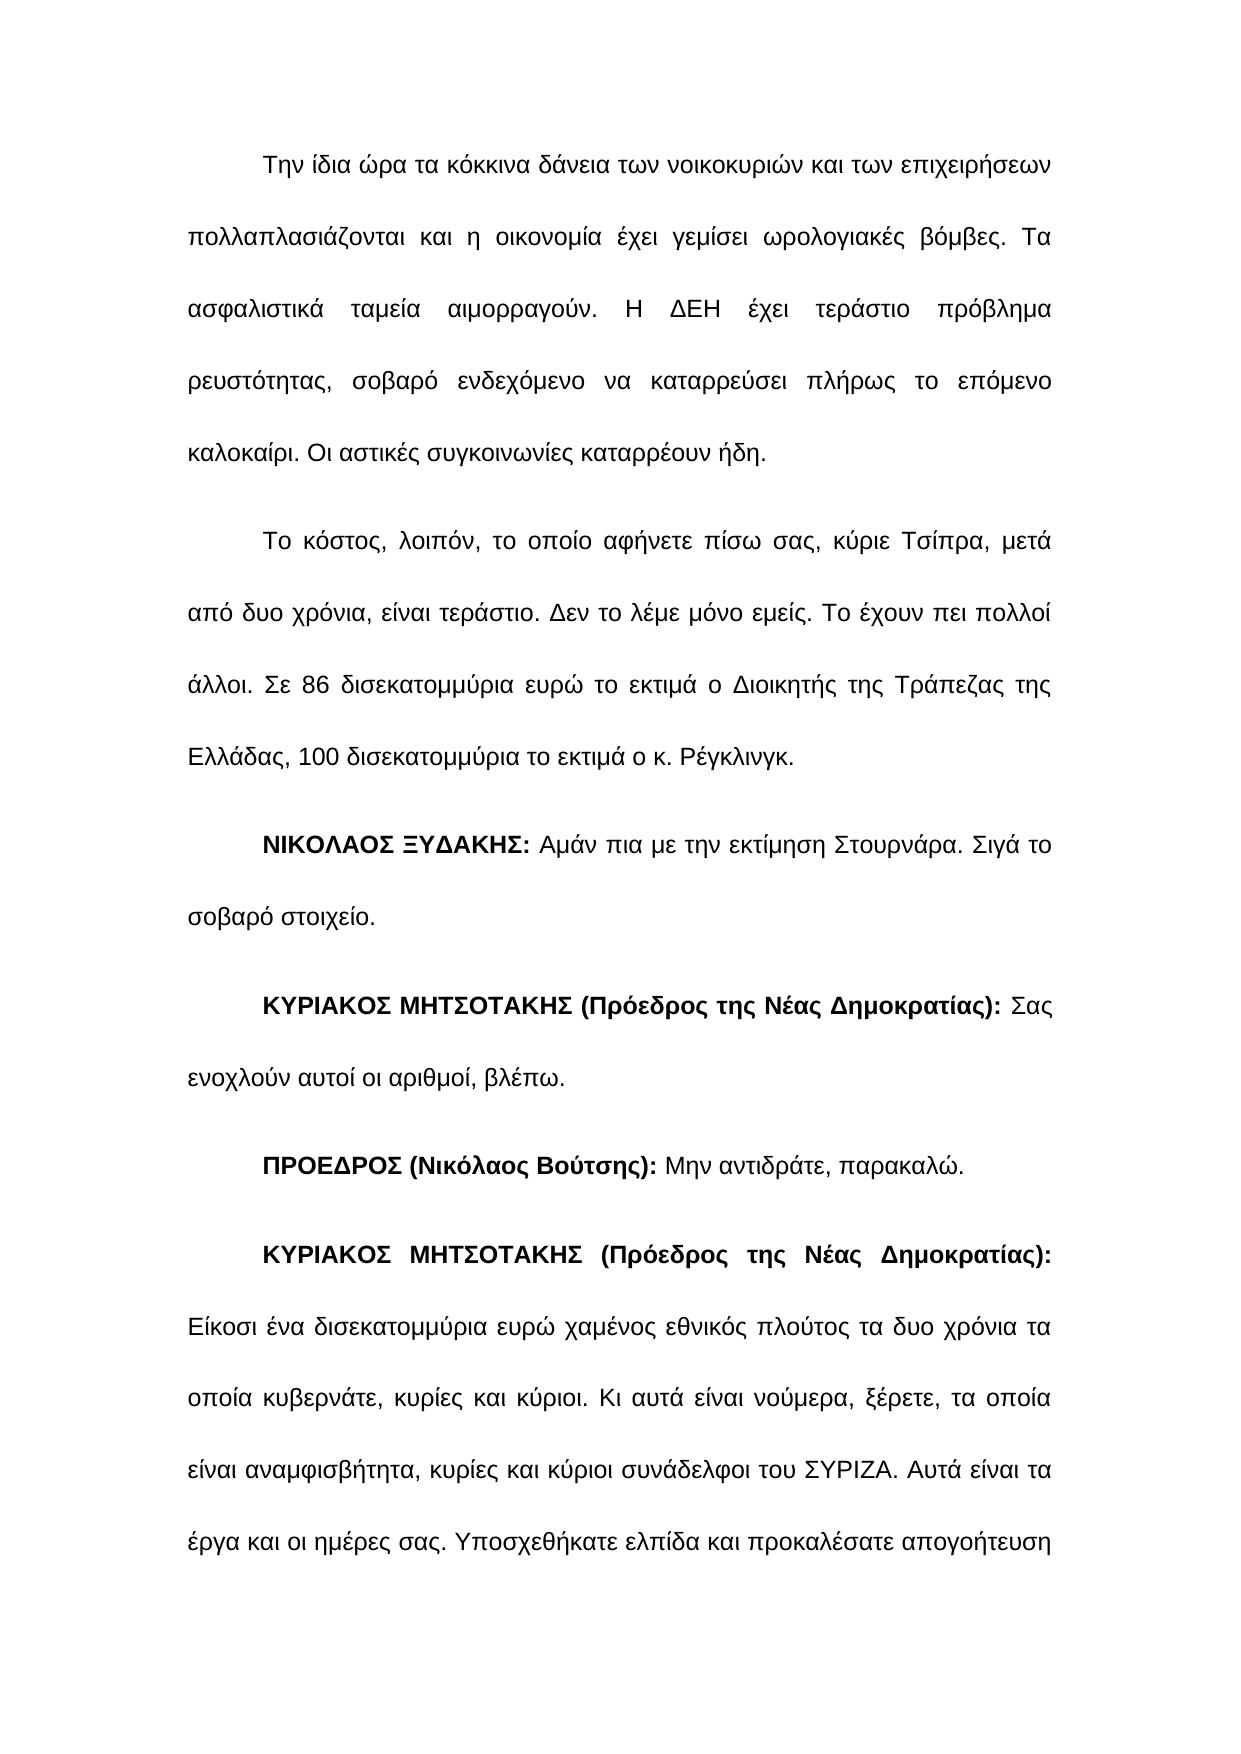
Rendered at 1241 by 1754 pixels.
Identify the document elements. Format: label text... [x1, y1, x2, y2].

text ΚΥΡΙΑΚΟΣ ΜΗΤΣΟΤΑΚΗΣ (Πρόεδρος της Νέας Δημοκρατίας): Σας ενοχλούν αυτοί οι αριθμοί, βλέπω. [187, 991, 1053, 1091]
text ΝΙΚΟΛΑΟΣ ΞΥΔΑΚΗΣ: Αμάν πια με την εκτίμηση Στουρνάρα. Σιγά το σοβαρό στοιχείο. [187, 830, 1053, 931]
text Το κόστος, λοιπόν, το οποίο αφήνετε πίσω σας, κύριε Τσίπρα, μετά από δυο χρόνια, είναι τεράστιο. Δεν το λέμε μόνο εμείς. Το έχουν πει πολλοί άλλοι. Σε 86 δισεκατομμύρια ευρώ το εκτιμά ο Διοικητής της Τράπεζας της Ελλάδας, 100 δισεκατομμύρια το εκτιμά ο κ. Ρέγκλινγκ. [187, 526, 1053, 770]
text ΠΡΟΕΔΡΟΣ (Νικόλαος Βούτσης): Μην αντιδράτε, παρακαλώ. [187, 1151, 1053, 1180]
text Την ίδια ώρα τα κόκκινα δάνεια των νοικοκυριών και των επιχειρήσεων πολλαπλασιάζονται και η οικονομία έχει γεμίσει ωρολογιακές βόμβες. Τα ασφαλιστικά ταμεία αιμορραγούν. Η ΔΕΗ έχει τεράστιο πρόβλημα ρευστότητας, σοβαρό ενδεχόμενο να καταρρεύσει πλήρως το επόμενο καλοκαίρι. Οι αστικές συγκοινωνίες καταρρέουν ήδη. [187, 150, 1053, 466]
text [187, 1239, 1053, 1556]
